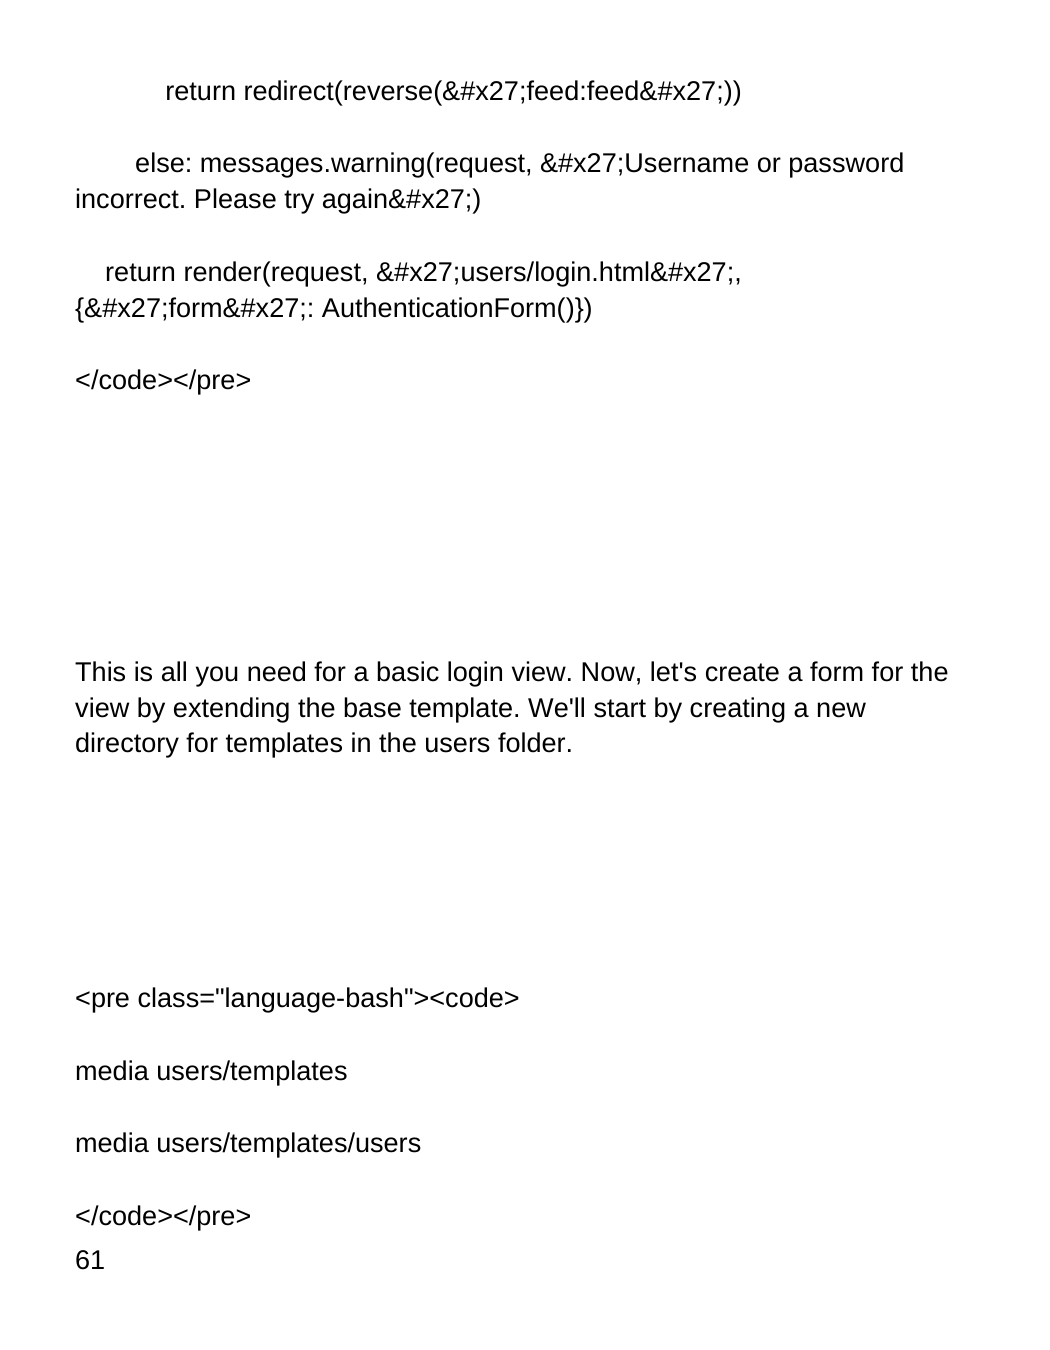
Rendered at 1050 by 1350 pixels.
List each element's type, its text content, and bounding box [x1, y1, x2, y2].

text <pre class="language-bash"><code> [75, 982, 975, 1049]
text return redirect(reverse(&#x27;feed:feed&#x27;)) [75, 75, 975, 142]
text media users/templates/users [75, 1127, 975, 1194]
text This is all you need for a basic login view. Now, let's create a form for the view by extending the base template. We'll start by creating a new directory for templates in the users folder. [75, 656, 975, 795]
text media users/templates [75, 1055, 975, 1122]
text </code></pre> [75, 1200, 975, 1231]
text else: messages.warning(request, &#x27;Username or password incorrect. Please try again&#x27;) [75, 147, 975, 251]
text </code></pre> [75, 364, 975, 396]
text return render(request, &#x27;users/login.html&#x27;, {&#x27;form&#x27;: AuthenticationForm()}) [75, 256, 975, 359]
